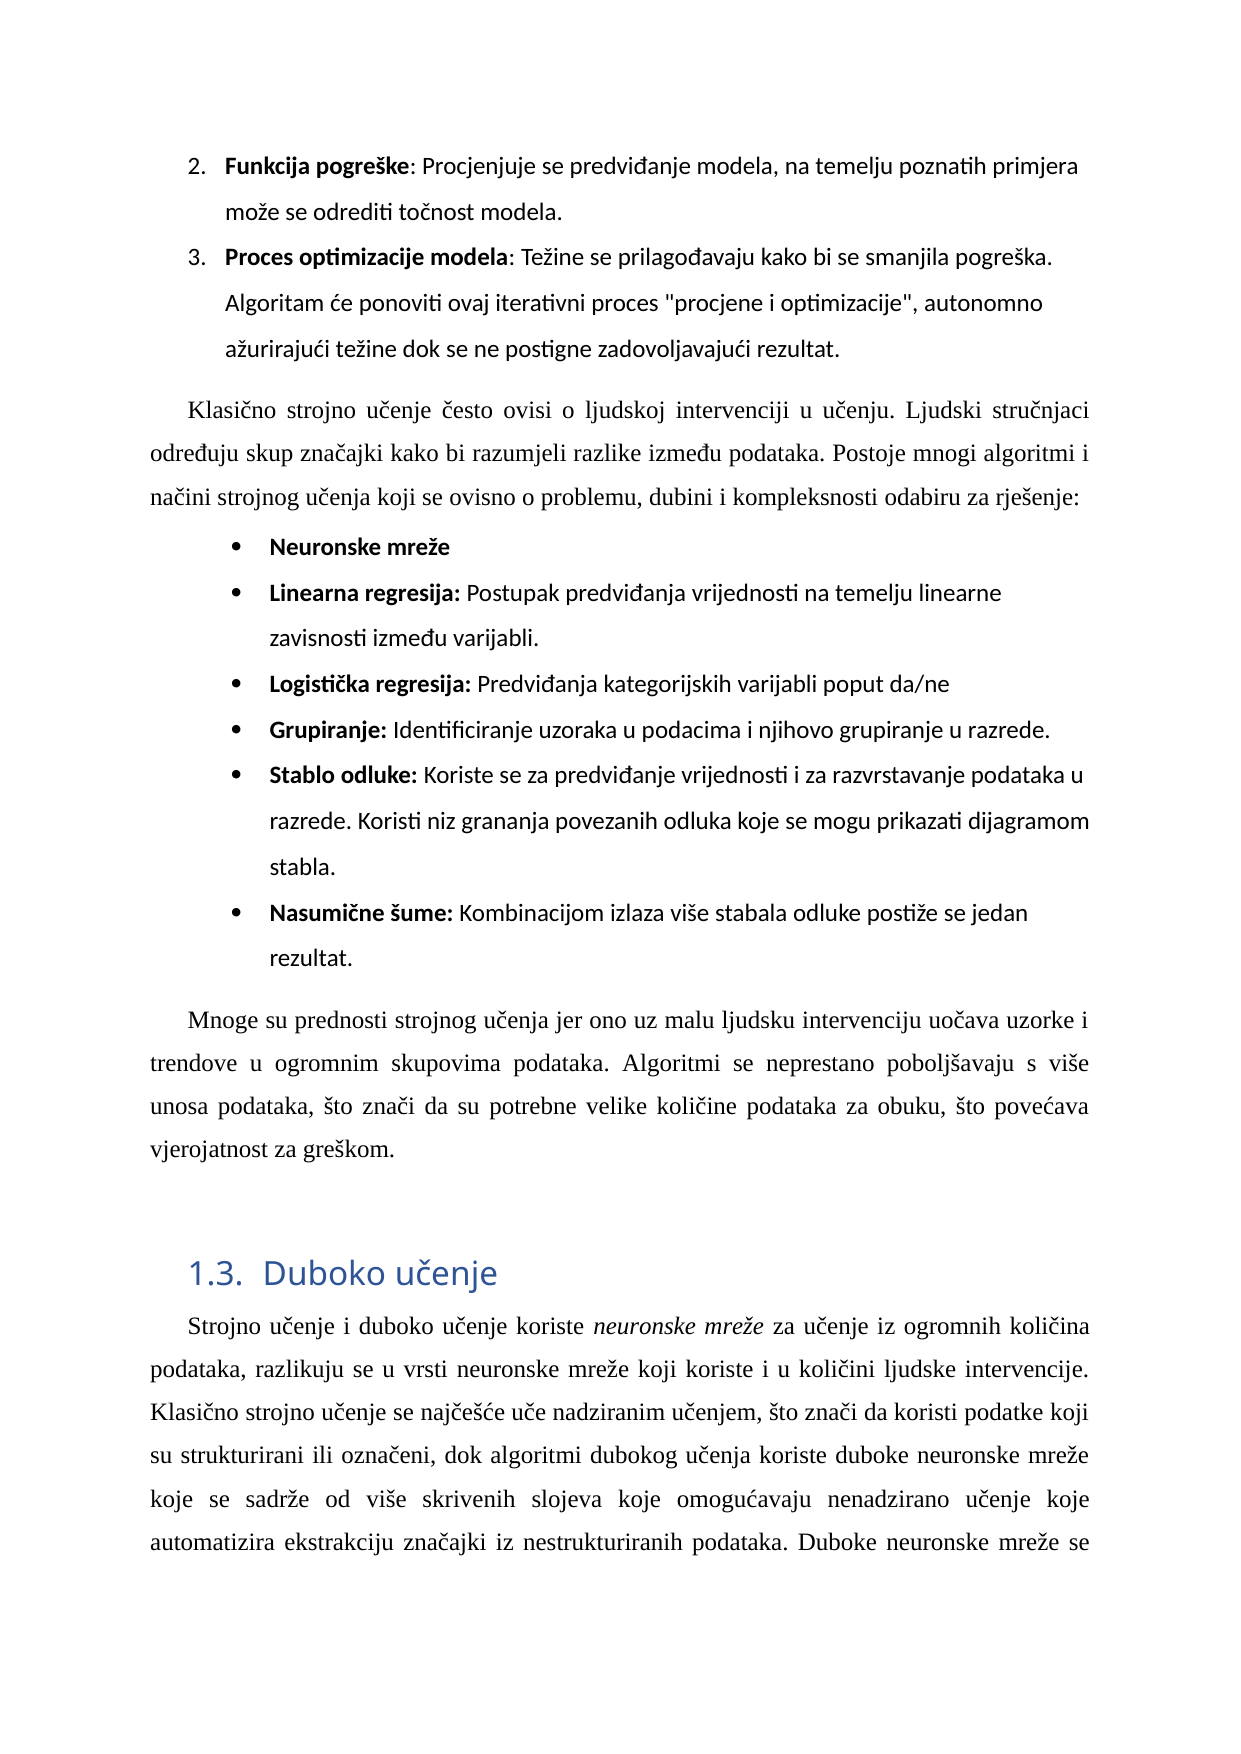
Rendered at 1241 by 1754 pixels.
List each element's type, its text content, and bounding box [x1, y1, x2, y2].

list Linearna regresija: Postupak predviđanja vrijednosti na temelju linearne zavisnosti između varijabli. [232, 577, 1090, 653]
text Klasično strojno učenje često ovisi o ljudskoj intervenciji u učenju. Ljudski stručnjaci određuju skup značajki kako bi razumjeli razlike između podataka. Postoje mnogi algoritmi i načini strojnog učenja koji se ovisno o problemu, dubini i kompleksnosti odabiru za rješenje: [150, 395, 1090, 510]
subtitle Duboko učenje [187, 1250, 1090, 1295]
list Neuronske mreže [232, 531, 1090, 561]
list Proces optimizacije modela: Težine se prilagođavaju kako bi se smanjila pogreška. Algoritam će ponoviti ovaj iterativni proces "procjene i optimizacije", autonomno ažurirajući težine dok se ne postigne zadovoljavajući rezultat. [187, 241, 1090, 363]
list Stablo odluke: Koriste se za predviđanje vrijednosti i za razvrstavanje podataka u razrede. Koristi niz grananja povezanih odluka koje se mogu prikazati dijagramom stabla. [232, 759, 1090, 882]
list Nasumične šume: Kombinacijom izlaza više stabala odluke postiže se jedan rezultat. [232, 897, 1090, 973]
list Logistička regresija: Predviđanja kategorijskih varijabli poput da/ne [232, 668, 1090, 699]
list Grupiranje: Identificiranje uzoraka u podacima i njihovo grupiranje u razrede. [232, 714, 1090, 744]
text Mnoge su prednosti strojnog učenja jer ono uz malu ljudsku intervenciju uočava uzorke i trendove u ogromnim skupovima podataka. Algoritmi se neprestano poboljšavaju s više unosa podataka, što znači da su potrebne velike količine podataka za obuku, što povećava vjerojatnost za greškom. [150, 1005, 1090, 1163]
list Funkcija pogreške: Procjenjuje se predviđanje modela, na temelju poznatih primjera može se odrediti točnost modela. [187, 150, 1090, 226]
